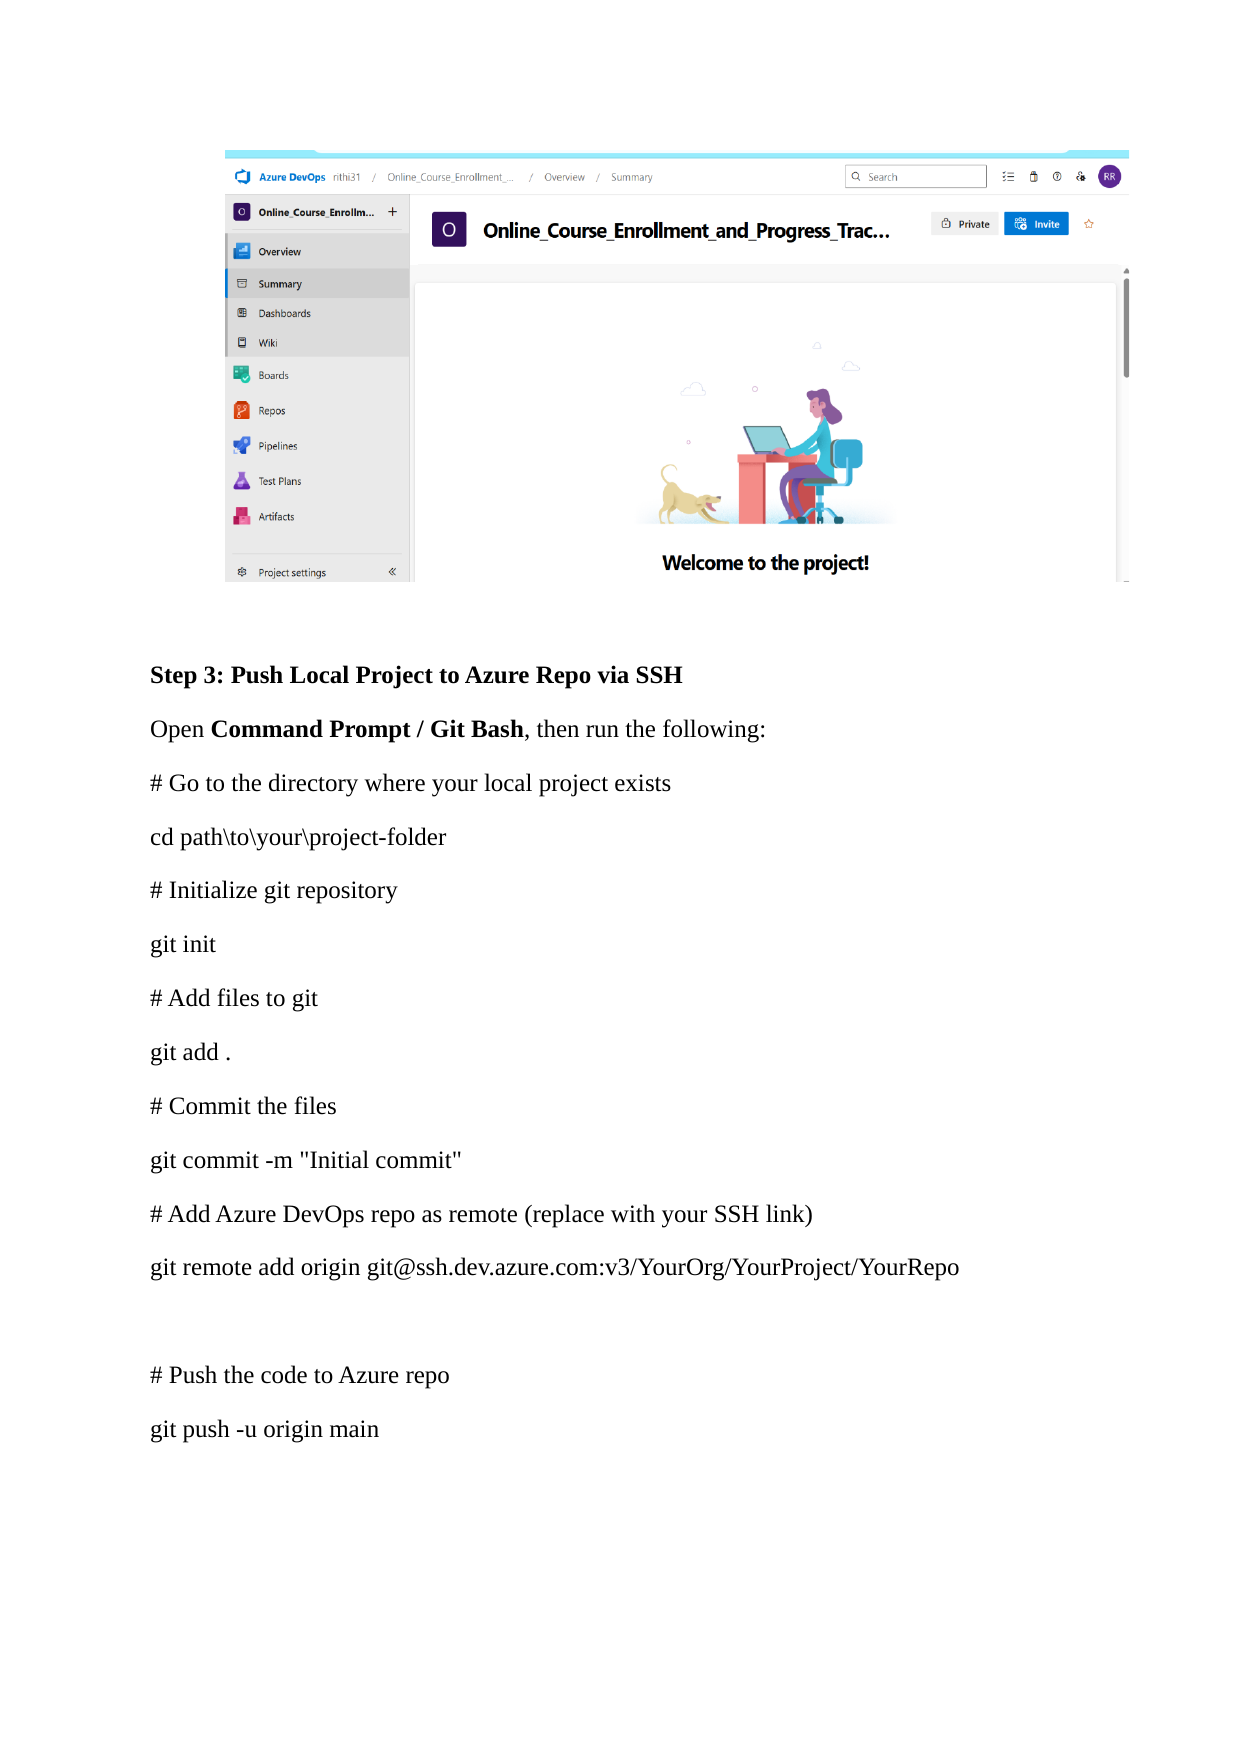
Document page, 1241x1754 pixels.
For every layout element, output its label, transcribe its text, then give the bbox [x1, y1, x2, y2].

picture [225, 150, 1130, 582]
text # Add Azure DevOps repo as remote (replace with your SSH link) [150, 1199, 1090, 1227]
text git push -u origin main [150, 1414, 1090, 1443]
text # Go to the directory where your local project exists [150, 768, 1090, 797]
text # Push the code to Azure repo [150, 1360, 1090, 1389]
text git init [150, 929, 1090, 958]
text git commit -m "Initial commit" [150, 1145, 1090, 1173]
text git add . [150, 1037, 1090, 1066]
text cd path\to\your\project-folder [150, 822, 1090, 850]
text Step 3: Push Local Project to Azure Repo via SSH [150, 660, 1090, 689]
text Open Command Prompt / Git Bash, then run the following: [150, 714, 1090, 743]
text git remote add origin git@ssh.dev.azure.com:v3/YourOrg/YourProject/YourRepo [150, 1252, 1090, 1281]
text # Initialize git repository [150, 876, 1090, 904]
text # Commit the files [150, 1091, 1090, 1120]
text # Add files to git [150, 983, 1090, 1012]
